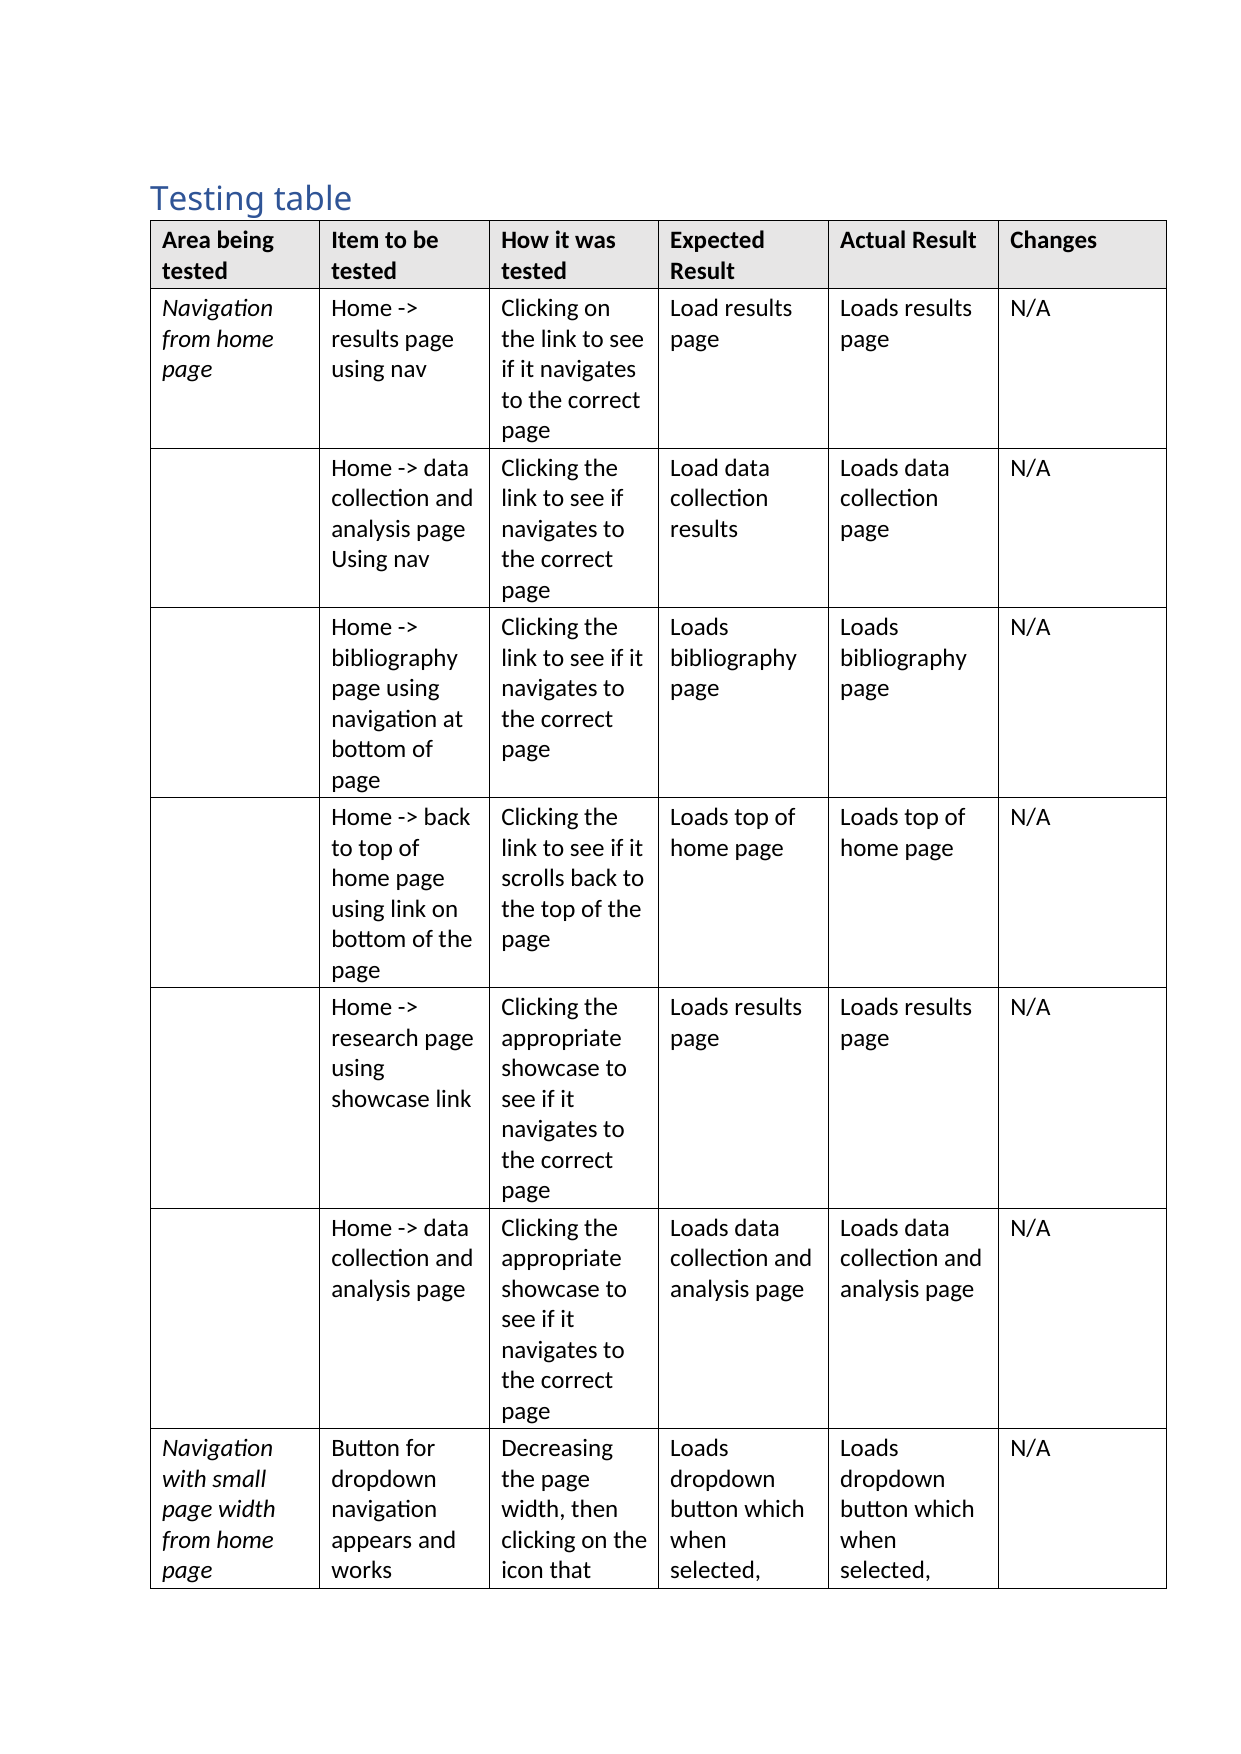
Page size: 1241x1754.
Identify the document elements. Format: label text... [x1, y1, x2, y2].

table_cell [151, 608, 319, 797]
table_cell Home -> data collection and analysis page Using nav [320, 449, 489, 607]
table_cell N/A [999, 988, 1166, 1208]
table_cell Loads data collection page [829, 449, 998, 607]
table_cell Loads results page [829, 289, 998, 448]
table_cell Load data collection results [659, 449, 828, 607]
table_cell N/A [999, 1209, 1166, 1428]
table_cell Home -> research page using showcase link [320, 988, 489, 1208]
table_cell Clicking the appropriate showcase to see if it navigates to the correct page [490, 988, 658, 1208]
table_header Area being tested [151, 221, 319, 288]
table_cell Home -> back to top of home page using link on bottom of the page [320, 798, 489, 987]
table_cell Loads results page [659, 988, 828, 1208]
table_cell N/A [999, 289, 1166, 448]
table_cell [829, 1429, 998, 1588]
table_cell Loads bibliography page [659, 608, 828, 797]
table_cell N/A [999, 449, 1166, 607]
table_cell N/A [999, 798, 1166, 987]
table_cell Clicking on the link to see if it navigates to the correct page [490, 289, 658, 448]
table_cell N/A [999, 1429, 1166, 1588]
table_cell Home -> bibliography page using navigation at bottom of page [320, 608, 489, 797]
table_cell Loads data collection and analysis page [659, 1209, 828, 1428]
table_cell Clicking the link to see if navigates to the correct page [490, 449, 658, 607]
table_cell Load results page [659, 289, 828, 448]
table_cell Loads results page [829, 988, 998, 1208]
table_cell N/A [999, 608, 1166, 797]
table_cell [151, 1209, 319, 1428]
table_cell Clicking the link to see if it navigates to the correct page [490, 608, 658, 797]
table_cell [659, 1429, 828, 1588]
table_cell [151, 1429, 319, 1588]
table_cell Clicking the appropriate showcase to see if it navigates to the correct page [490, 1209, 658, 1428]
table_cell Loads bibliography page [829, 608, 998, 797]
table_cell Navigation from home page [151, 289, 319, 448]
table_cell Home -> data collection and analysis page [320, 1209, 489, 1428]
table_header How it was tested [490, 221, 658, 288]
table_cell Home -> results page using nav [320, 289, 489, 448]
table_cell Clicking the link to see if it scrolls back to the top of the page [490, 798, 658, 987]
table_header Expected Result [659, 221, 828, 288]
table_header Item to be tested [320, 221, 489, 288]
table_cell Loads top of home page [829, 798, 998, 987]
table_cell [320, 1429, 489, 1588]
subtitle Testing table [150, 175, 1090, 220]
table_cell [151, 449, 319, 607]
table_cell Loads data collection and analysis page [829, 1209, 998, 1428]
table_cell [151, 798, 319, 987]
table_header Changes [999, 221, 1166, 288]
table_cell Loads top of home page [659, 798, 828, 987]
table_header Actual Result [829, 221, 998, 288]
table_cell [151, 988, 319, 1208]
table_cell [490, 1429, 658, 1588]
